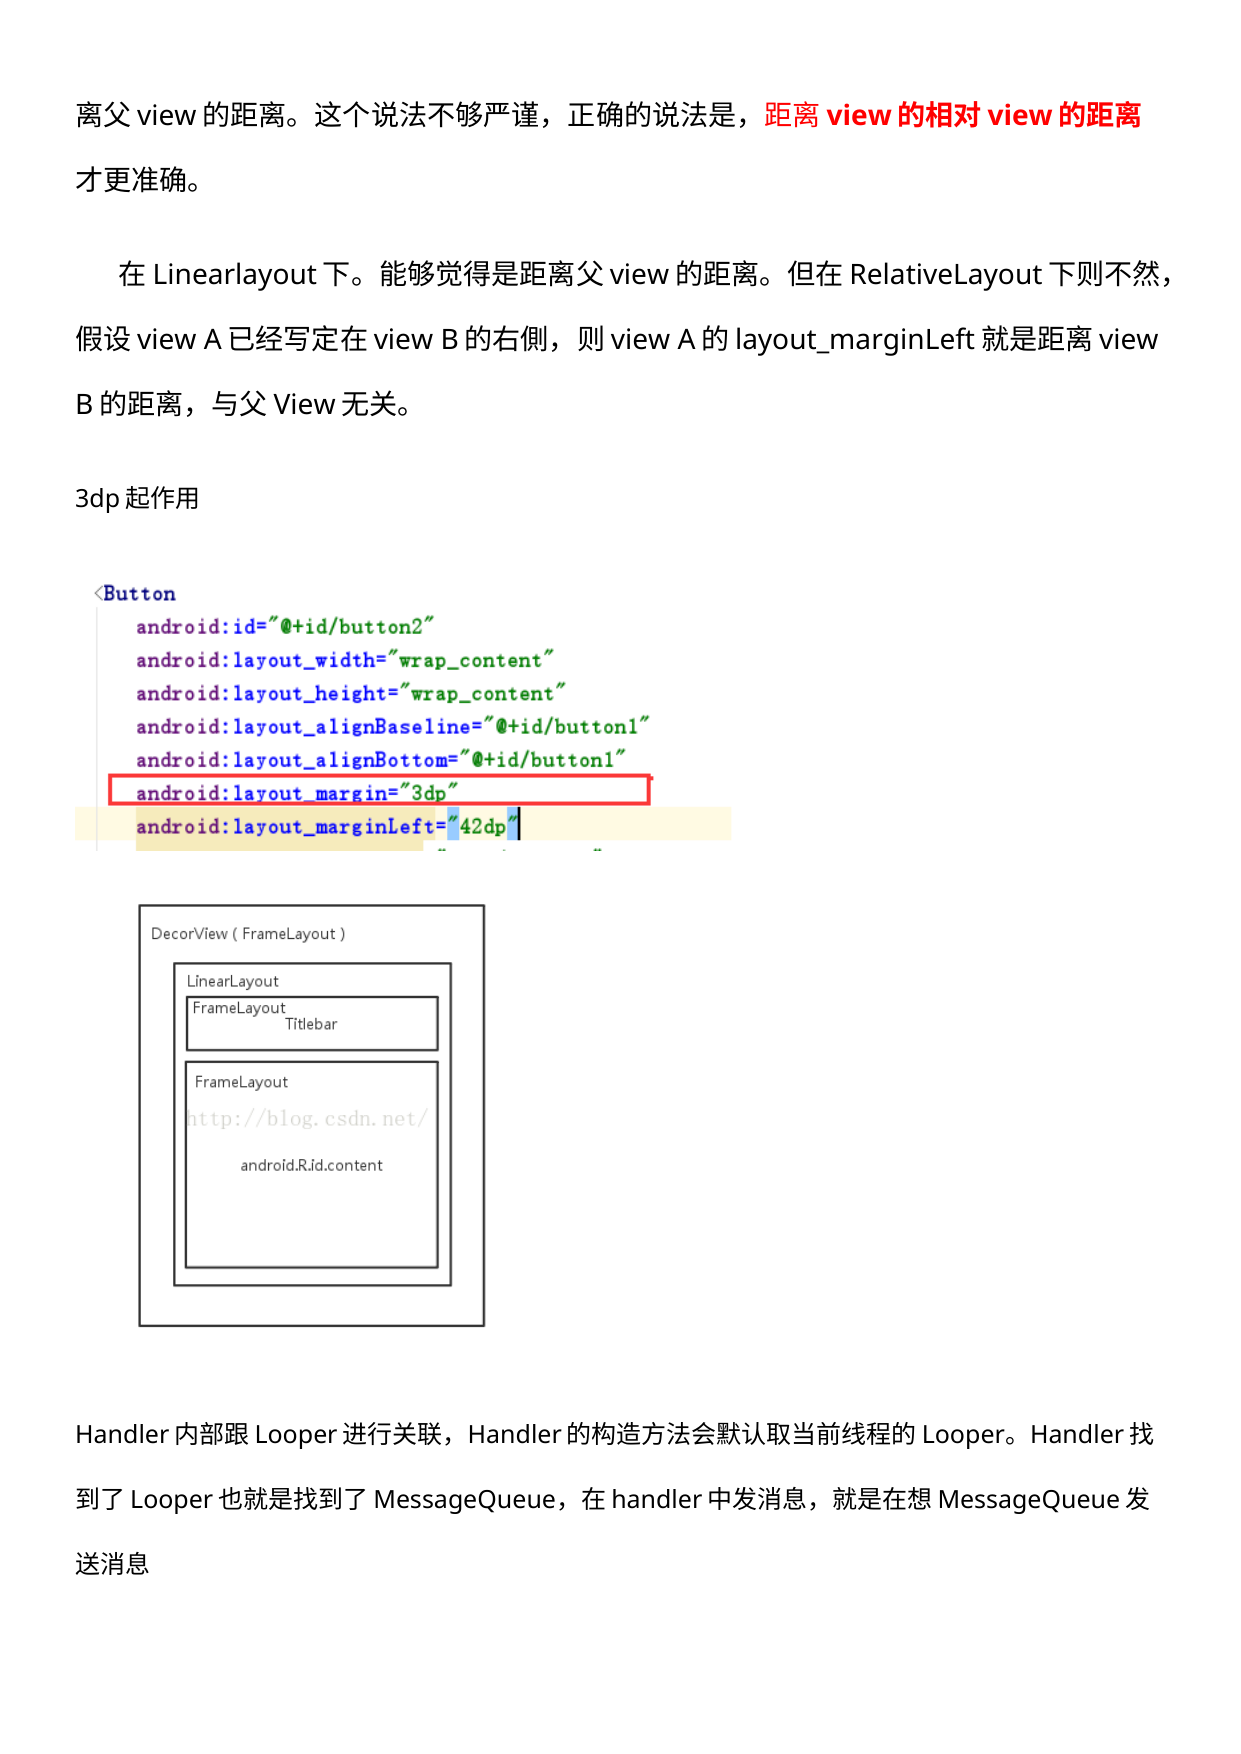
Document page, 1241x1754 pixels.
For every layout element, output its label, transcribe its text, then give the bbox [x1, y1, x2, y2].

text 3dp起作用 [75, 464, 1165, 529]
text Handler内部跟Looper进行关联，Handler的构造方法会默认取当前线程的Looper。Handler找到了Looper也就是找到了MessageQueue，在handler中发消息，就是在想MessageQueue发送消息 [75, 1400, 1165, 1595]
picture [75, 558, 732, 1363]
text 在Linearlayout下。能够觉得是距离父view的距离。但在RelativeLayout下则不然，假设view A已经写定在view B的右側，则view A的layout_marginLeft就是距离view B的距离，与父View无关。 [75, 240, 1165, 435]
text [75, 81, 1165, 211]
